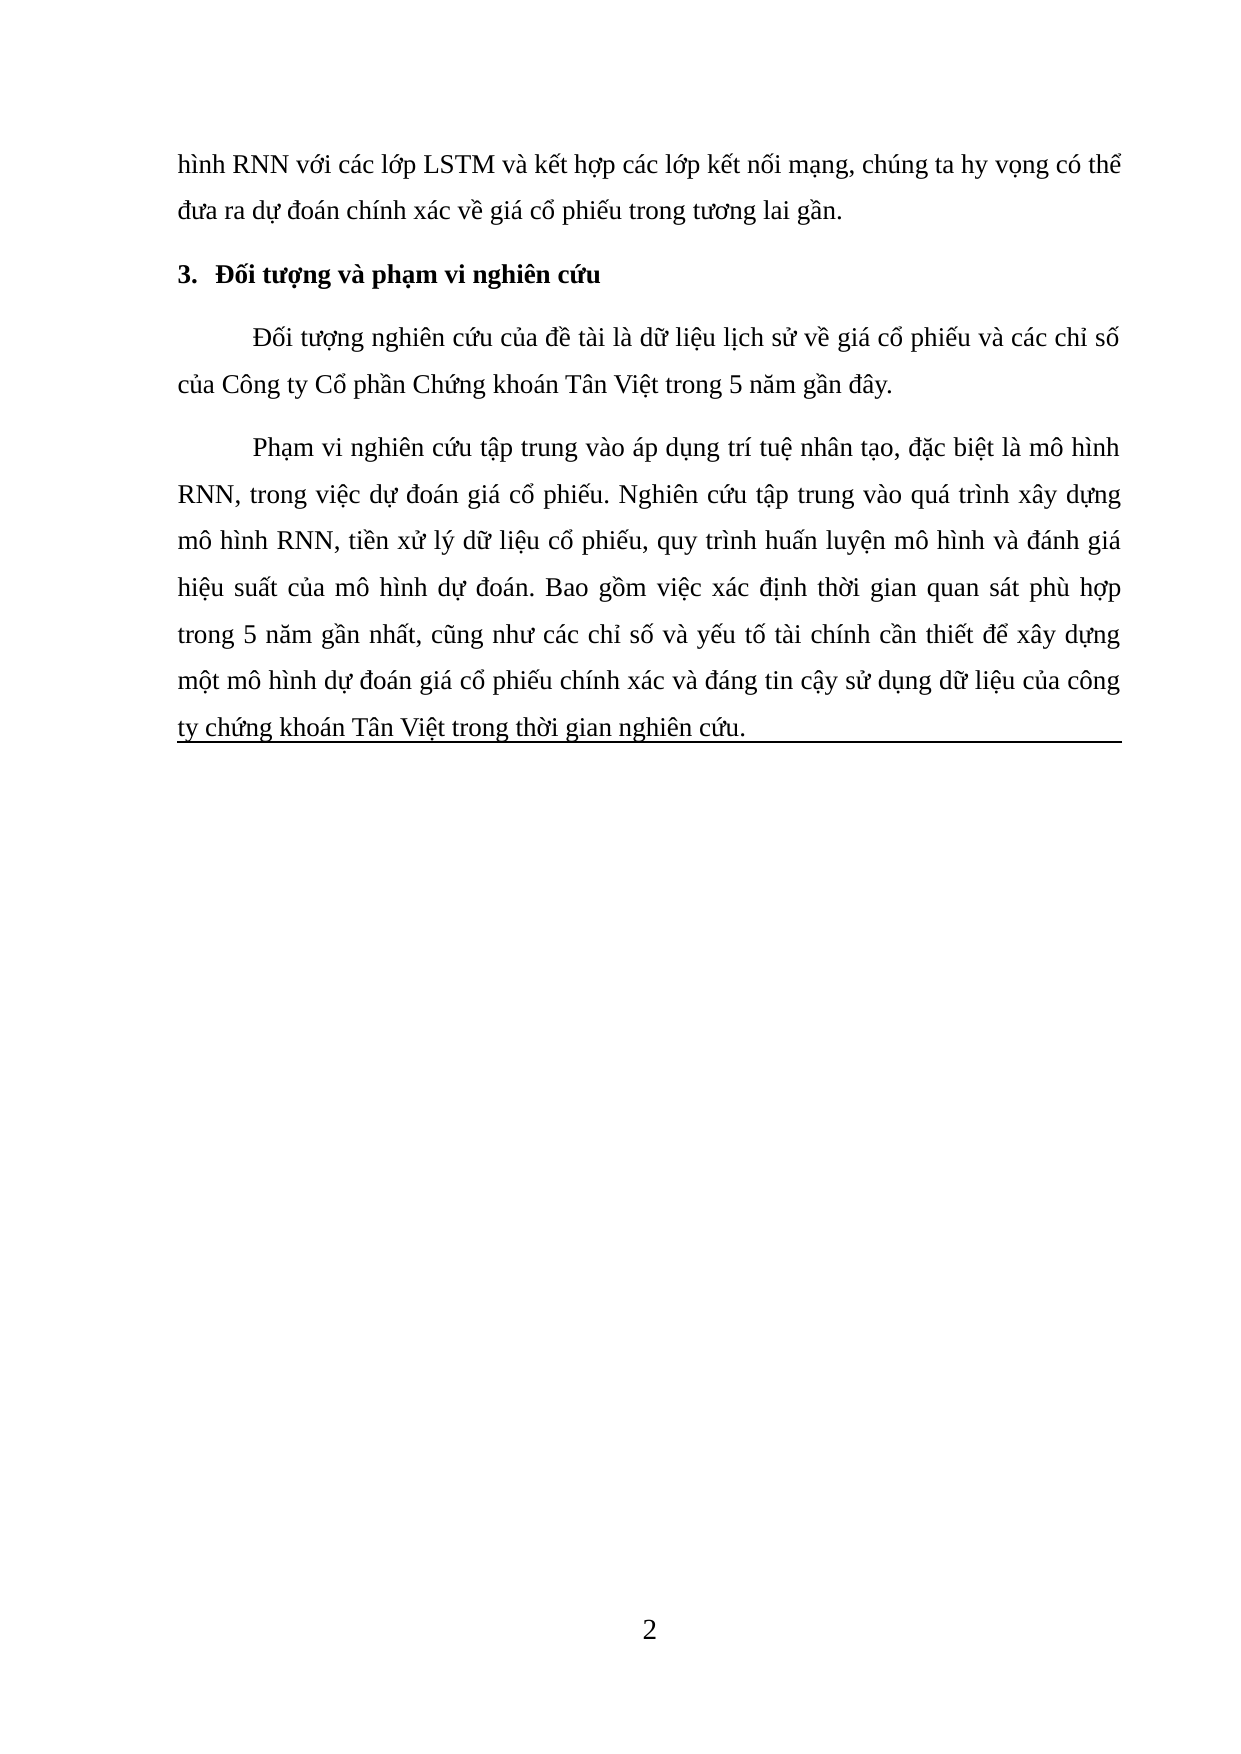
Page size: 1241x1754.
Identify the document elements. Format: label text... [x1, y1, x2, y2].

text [177, 148, 1122, 226]
text Phạm vi nghiên cứu tập trung vào áp dụng trí tuệ nhân tạo, đặc biệt là mô hình RNN, trong việc dự đoán giá cổ phiếu. Nghiên cứu tập trung vào quá trình xây dựng mô hình RNN, tiền xử lý dữ liệu cổ phiếu, quy trình huấn luyện mô hình và đánh giá hiệu suất của mô hình dự đoán. Bao gồm việc xác định thời gian quan sát phù hợp trong 5 năm gần nhất, cũng như các chỉ số và yếu tố tài chính cần thiết để xây dựng một mô hình dự đoán giá cổ phiếu chính xác và đáng tin cậy sử dụng dữ liệu của công ty chứng khoán Tân Việt trong thời gian nghiên cứu. [177, 431, 1122, 741]
list Đối tượng và phạm vi nghiên cứu [177, 258, 1122, 289]
text Đối tượng nghiên cứu của đề tài là dữ liệu lịch sử về giá cổ phiếu và các chỉ số của Công ty Cổ phần Chứng khoán Tân Việt trong 5 năm gần đây. [177, 321, 1122, 399]
